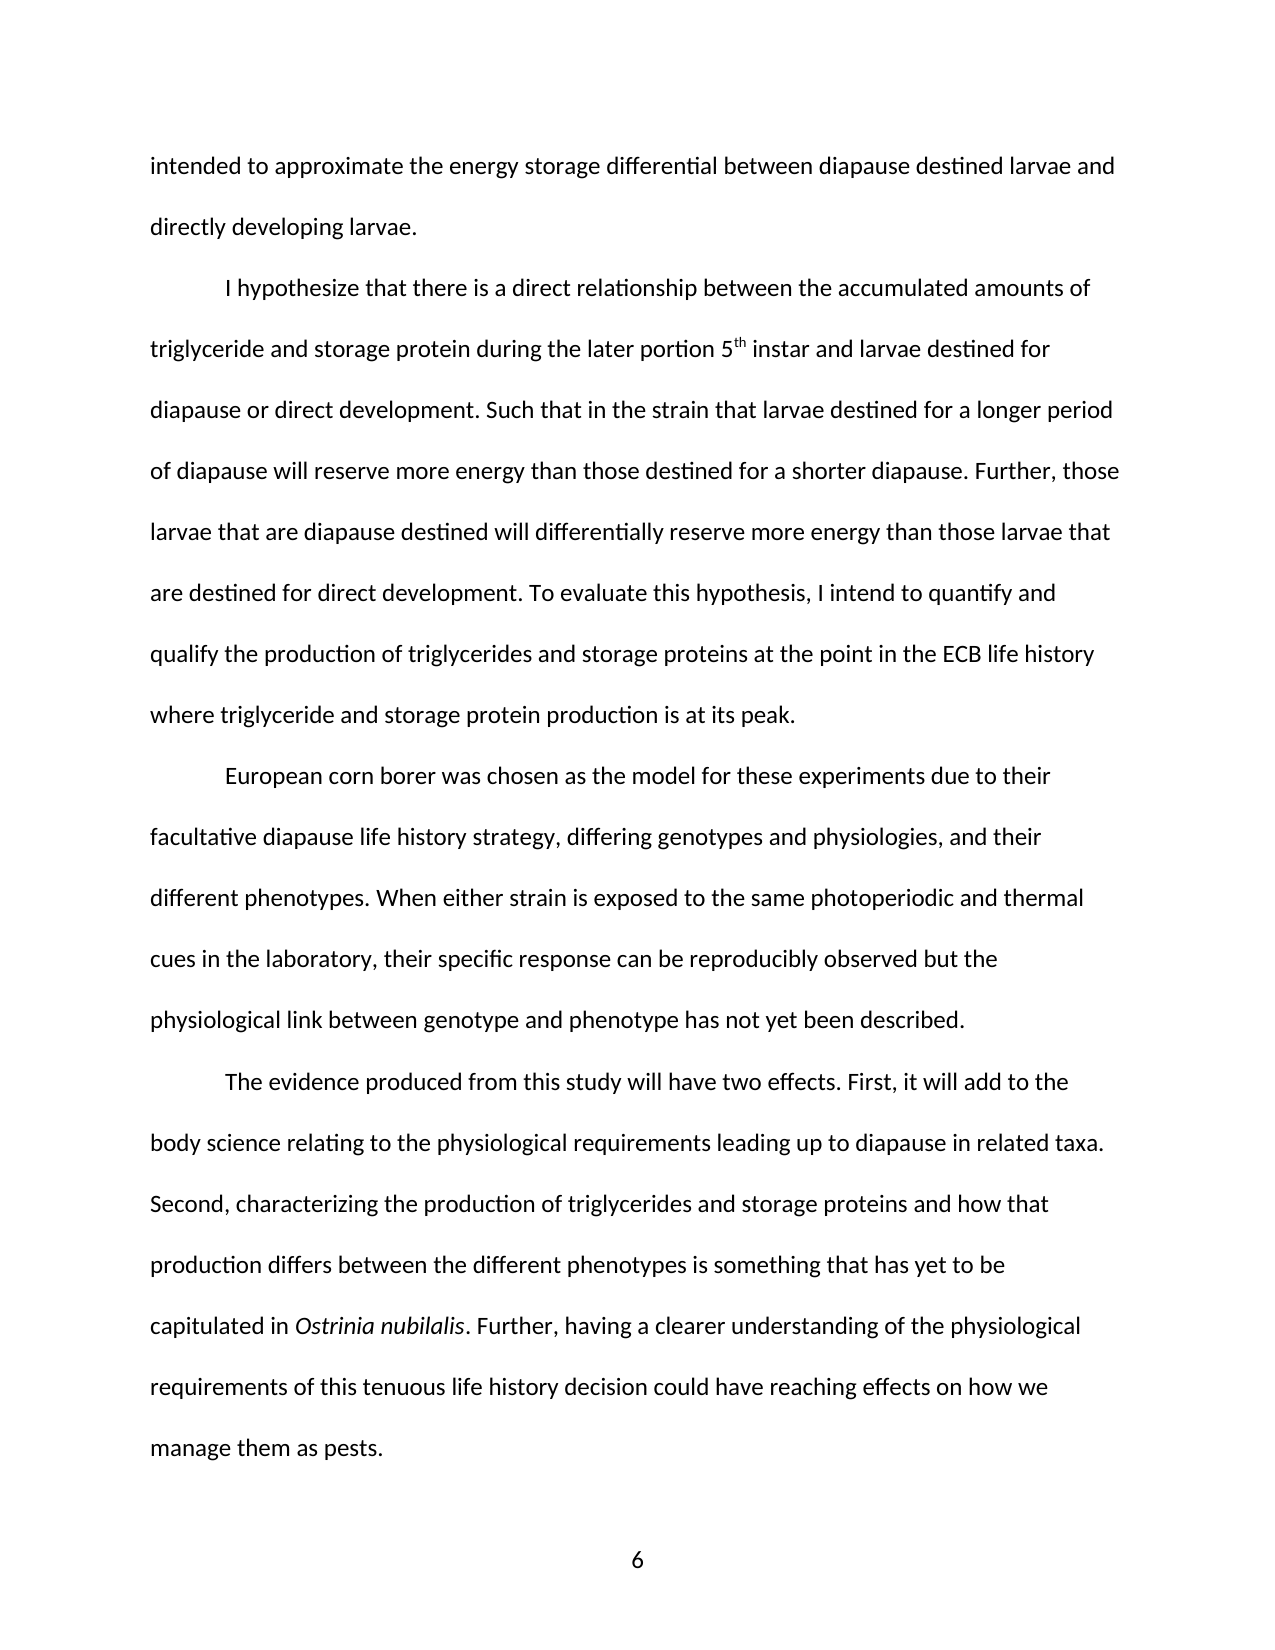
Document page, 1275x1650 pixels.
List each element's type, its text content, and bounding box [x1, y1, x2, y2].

text I hypothesize that there is a direct relationship between the accumulated amounts of triglyceride and storage protein during the later portion 5th instar and larvae destined for diapause or direct development. Such that in the strain that larvae destined for a longer period of diapause will reserve more energy than those destined for a shorter diapause. Further, those larvae that are diapause destined will differentially reserve more energy than those larvae that are destined for direct development. To evaluate this hypothesis, I intend to quantify and qualify the production of triglycerides and storage proteins at the point in the ECB life history where triglyceride and storage protein production is at its peak. [150, 272, 1125, 730]
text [150, 150, 1125, 242]
text The evidence produced from this study will have two effects. First, it will add to the body science relating to the physiological requirements leading up to diapause in related taxa. Second, characterizing the production of triglycerides and storage proteins and how that production differs between the different phenotypes is something that has yet to be capitulated in Ostrinia nubilalis. Further, having a clearer understanding of the physiological requirements of this tenuous life history decision could have reaching effects on how we manage them as pests. [150, 1066, 1125, 1462]
text European corn borer was chosen as the model for these experiments due to their facultative diapause life history strategy, differing genotypes and physiologies, and their different phenotypes. When either strain is exposed to the same photoperiodic and thermal cues in the laboratory, their specific response can be reproducibly observed but the physiological link between genotype and phenotype has not yet been described. [150, 760, 1125, 1035]
